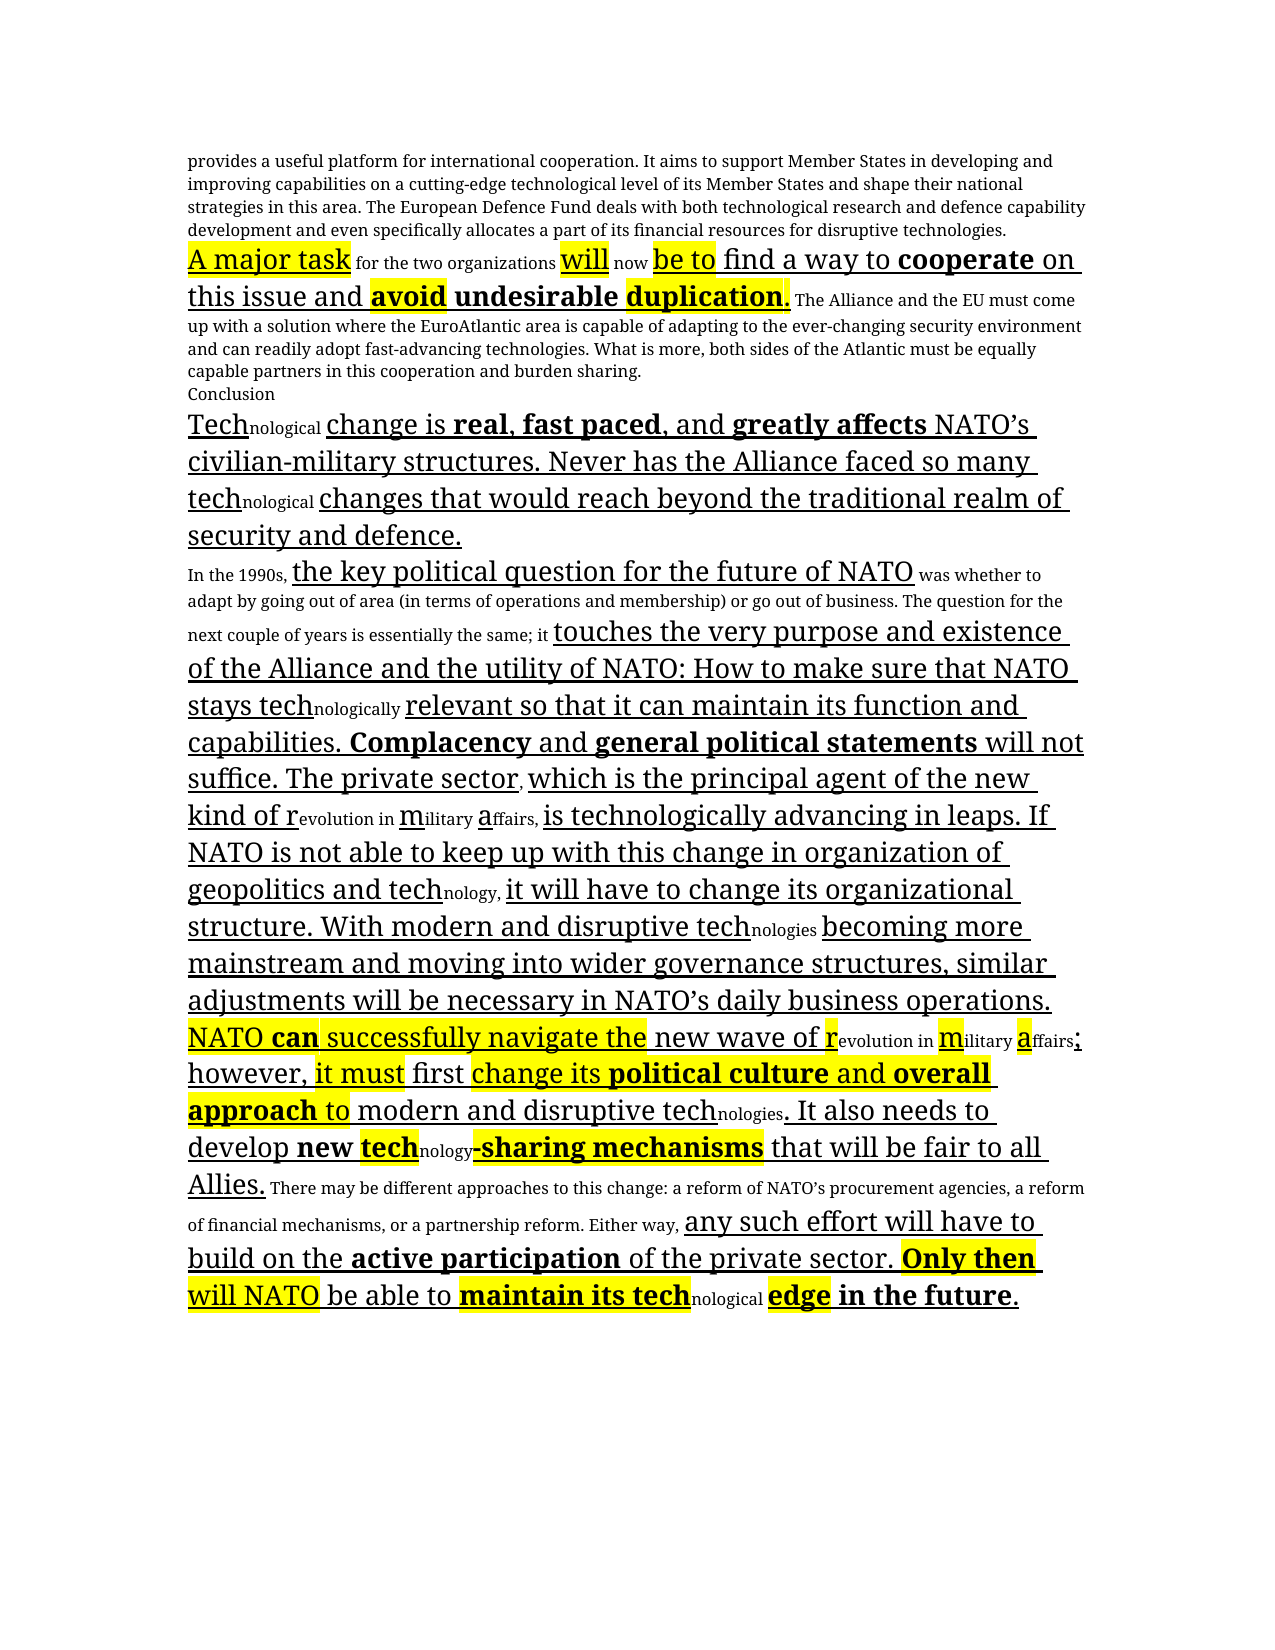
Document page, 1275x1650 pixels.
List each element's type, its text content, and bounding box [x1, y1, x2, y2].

text Conclusion [187, 383, 1087, 405]
text NATO can successfully navigate the new wave of revolution in military affairs; however, it must first change its political culture and overall approach to modern and disruptive technologies. It also needs to develop new technology-sharing mechanisms that will be fair to all Allies. There may be different approaches to this change: a reform of NATO’s procurement agencies, a reform of financial mechanisms, or a partnership reform. Either way, any such effort will have to build on the active participation of the private sector. Only then will NATO be able to maintain its technological edge in the future. [187, 1018, 1087, 1313]
text In the 1990s, the key political question for the future of NATO was whether to adapt by going out of area (in terms of operations and membership) or go out of business. The question for the next couple of years is essentially the same; it touches the very purpose and existence of the Alliance and the utility of NATO: How to make sure that NATO stays technologically relevant so that it can maintain its function and capabilities. Complacency and general political statements will not suffice. The private sector, which is the principal agent of the new kind of revolution in military affairs, is technologically advancing in leaps. If NATO is not able to keep up with this change in organization of geopolitics and technology, it will have to change its organizational structure. With modern and disruptive technologies becoming more mainstream and moving into wider governance structures, similar adjustments will be necessary in NATO’s daily business operations. [187, 553, 1087, 1018]
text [187, 150, 1087, 241]
text A major task for the two organizations will now be to find a way to cooperate on this issue and avoid undesirable duplication. The Alliance and the EU must come up with a solution where the EuroAtlantic area is capable of adapting to the ever-changing security environment and can readily adopt fast-advancing technologies. What is more, both sides of the Atlantic must be equally capable partners in this cooperation and burden sharing. [187, 241, 1087, 383]
text Technological change is real, fast paced, and greatly affects NATO’s civilian-military structures. Never has the Alliance faced so many technological changes that would reach beyond the traditional realm of security and defence. [187, 405, 1087, 553]
